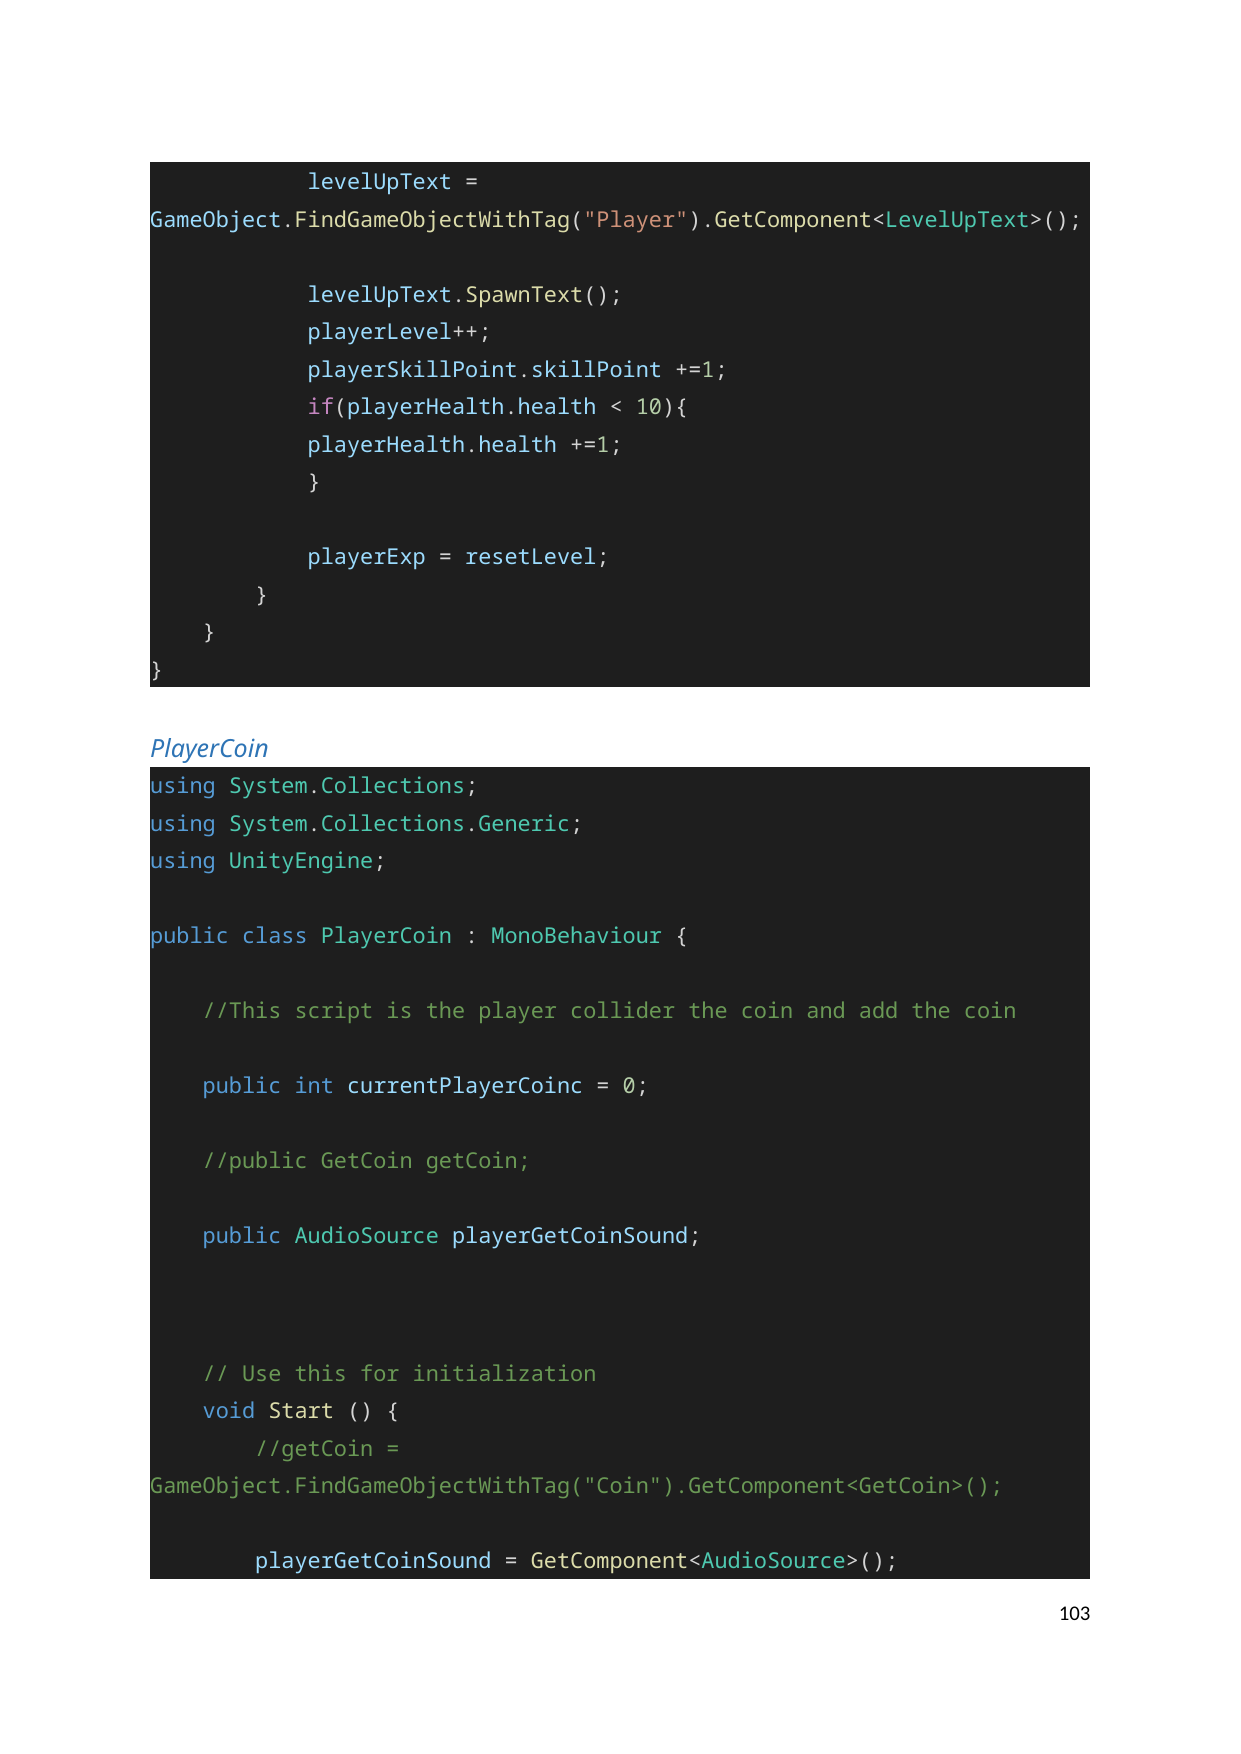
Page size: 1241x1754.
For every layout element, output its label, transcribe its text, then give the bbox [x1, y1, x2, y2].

text if(playerHealth.health < 10){ [150, 387, 1090, 425]
text } [150, 612, 1090, 650]
text levelUpText.SpawnText(); [150, 275, 1090, 312]
text playerSkillPoint.skillPoint +=1; [150, 350, 1090, 387]
text } [150, 575, 1090, 612]
text using UnityEngine; [150, 842, 1090, 879]
text public class PlayerCoin : MonoBehaviour { [150, 917, 1090, 954]
text using System.Collections; [150, 767, 1090, 804]
text levelUpText = GameObject.FindGameObjectWithTag("Player").GetComponent<LevelUpText>(); [150, 162, 1090, 237]
text playerHealth.health +=1; [150, 425, 1090, 462]
text public int currentPlayerCoinc = 0; [150, 1067, 1090, 1104]
text //public GetCoin getCoin; [150, 1142, 1090, 1179]
subtitle PlayerCoin [150, 729, 1090, 767]
text //This script is the player collider the coin and add the coin [150, 992, 1090, 1029]
text void Start () { [150, 1392, 1090, 1429]
text public AudioSource playerGetCoinSound; [150, 1217, 1090, 1254]
text // Use this for initialization [150, 1354, 1090, 1392]
text //getCoin = GameObject.FindGameObjectWithTag("Coin").GetComponent<GetCoin>(); [150, 1429, 1090, 1504]
text using System.Collections.Generic; [150, 804, 1090, 842]
text } [150, 462, 1090, 500]
text playerExp = resetLevel; [150, 537, 1090, 575]
text playerLevel++; [150, 312, 1090, 350]
text playerGetCoinSound = GetComponent<AudioSource>(); [150, 1542, 1090, 1579]
text } [150, 650, 1090, 687]
